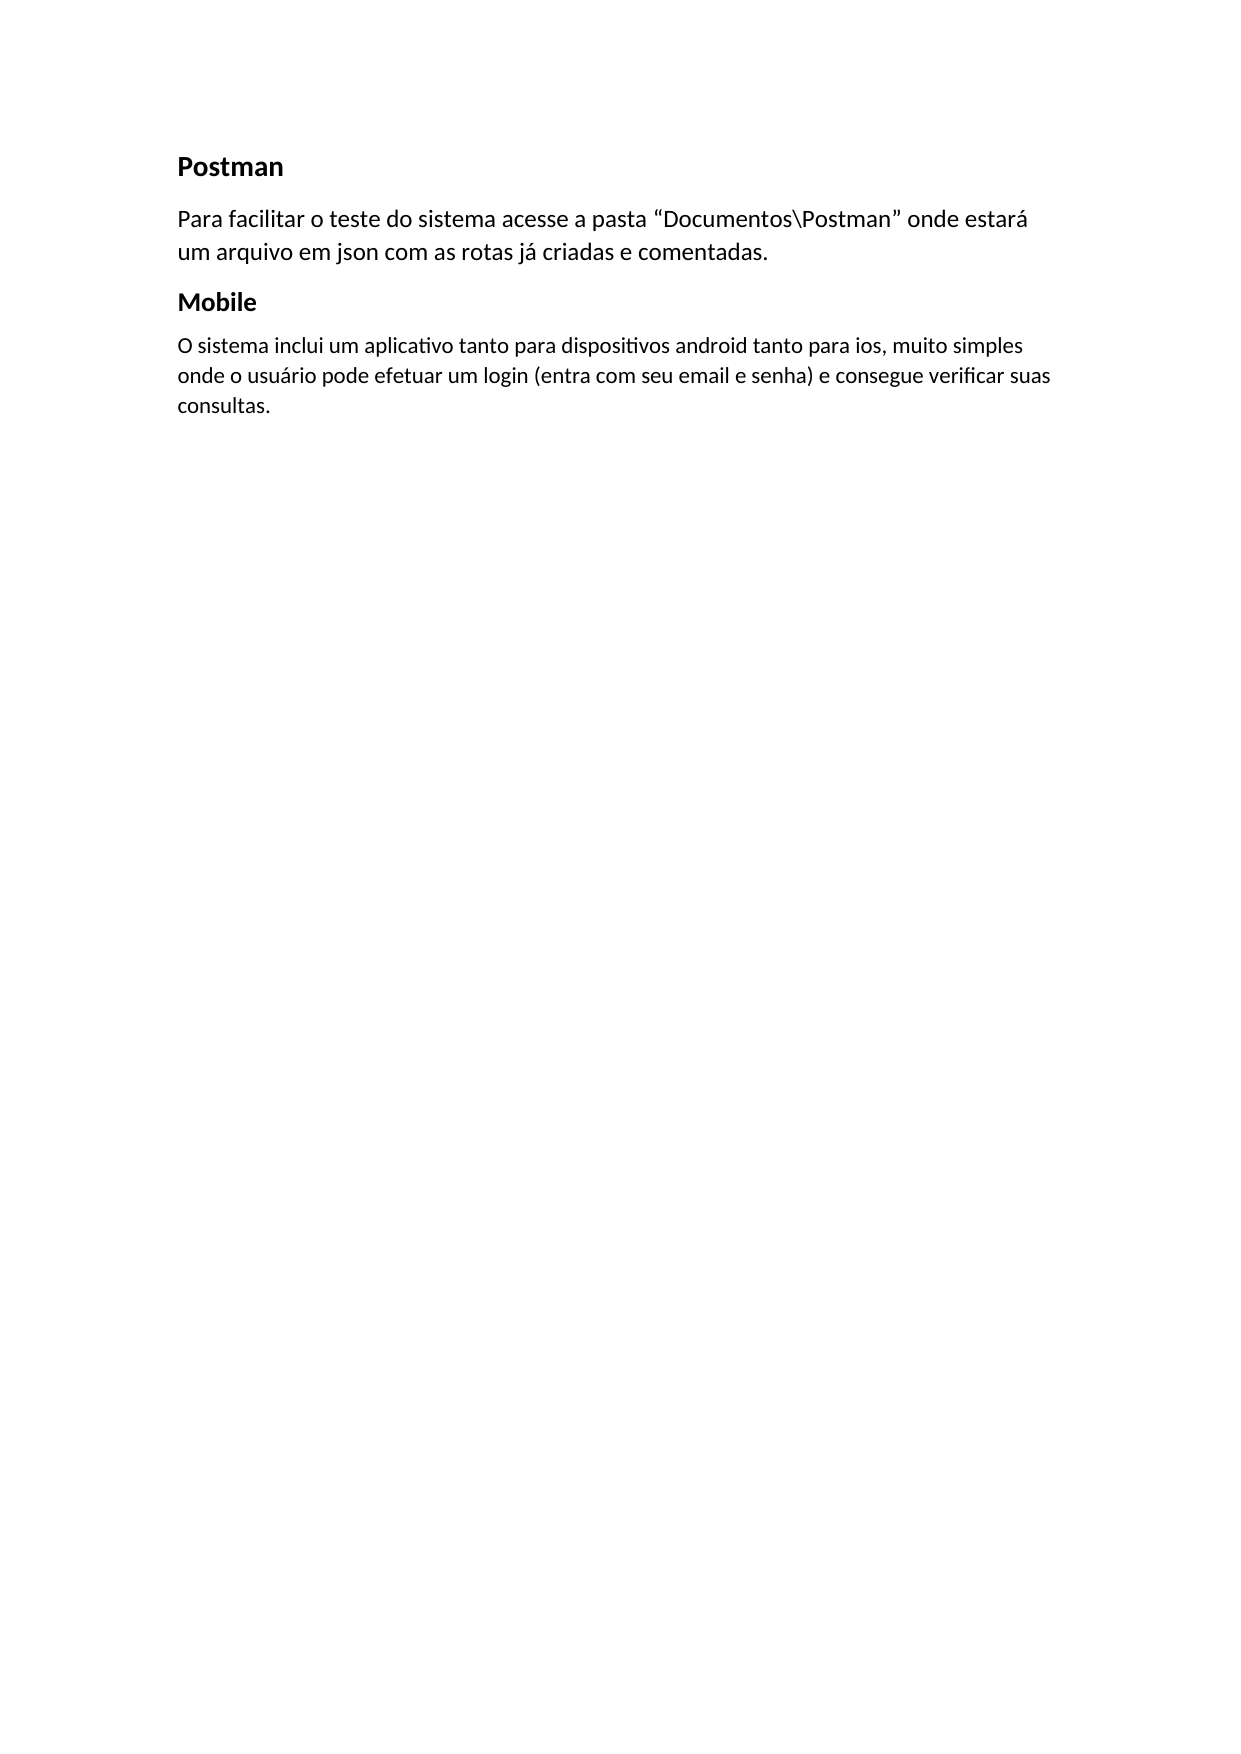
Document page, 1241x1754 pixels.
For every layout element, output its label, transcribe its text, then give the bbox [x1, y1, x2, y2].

text Mobile [177, 285, 1063, 318]
text Postman [177, 148, 1063, 183]
text Para facilitar o teste do sistema acesse a pasta “Documentos\Postman” onde estará um arquivo em json com as rotas já criadas e comentadas. [177, 203, 1063, 266]
text O sistema inclui um aplicativo tanto para dispositivos android tanto para ios, muito simples onde o usuário pode efetuar um login (entra com seu email e senha) e consegue verificar suas consultas. [177, 331, 1063, 419]
